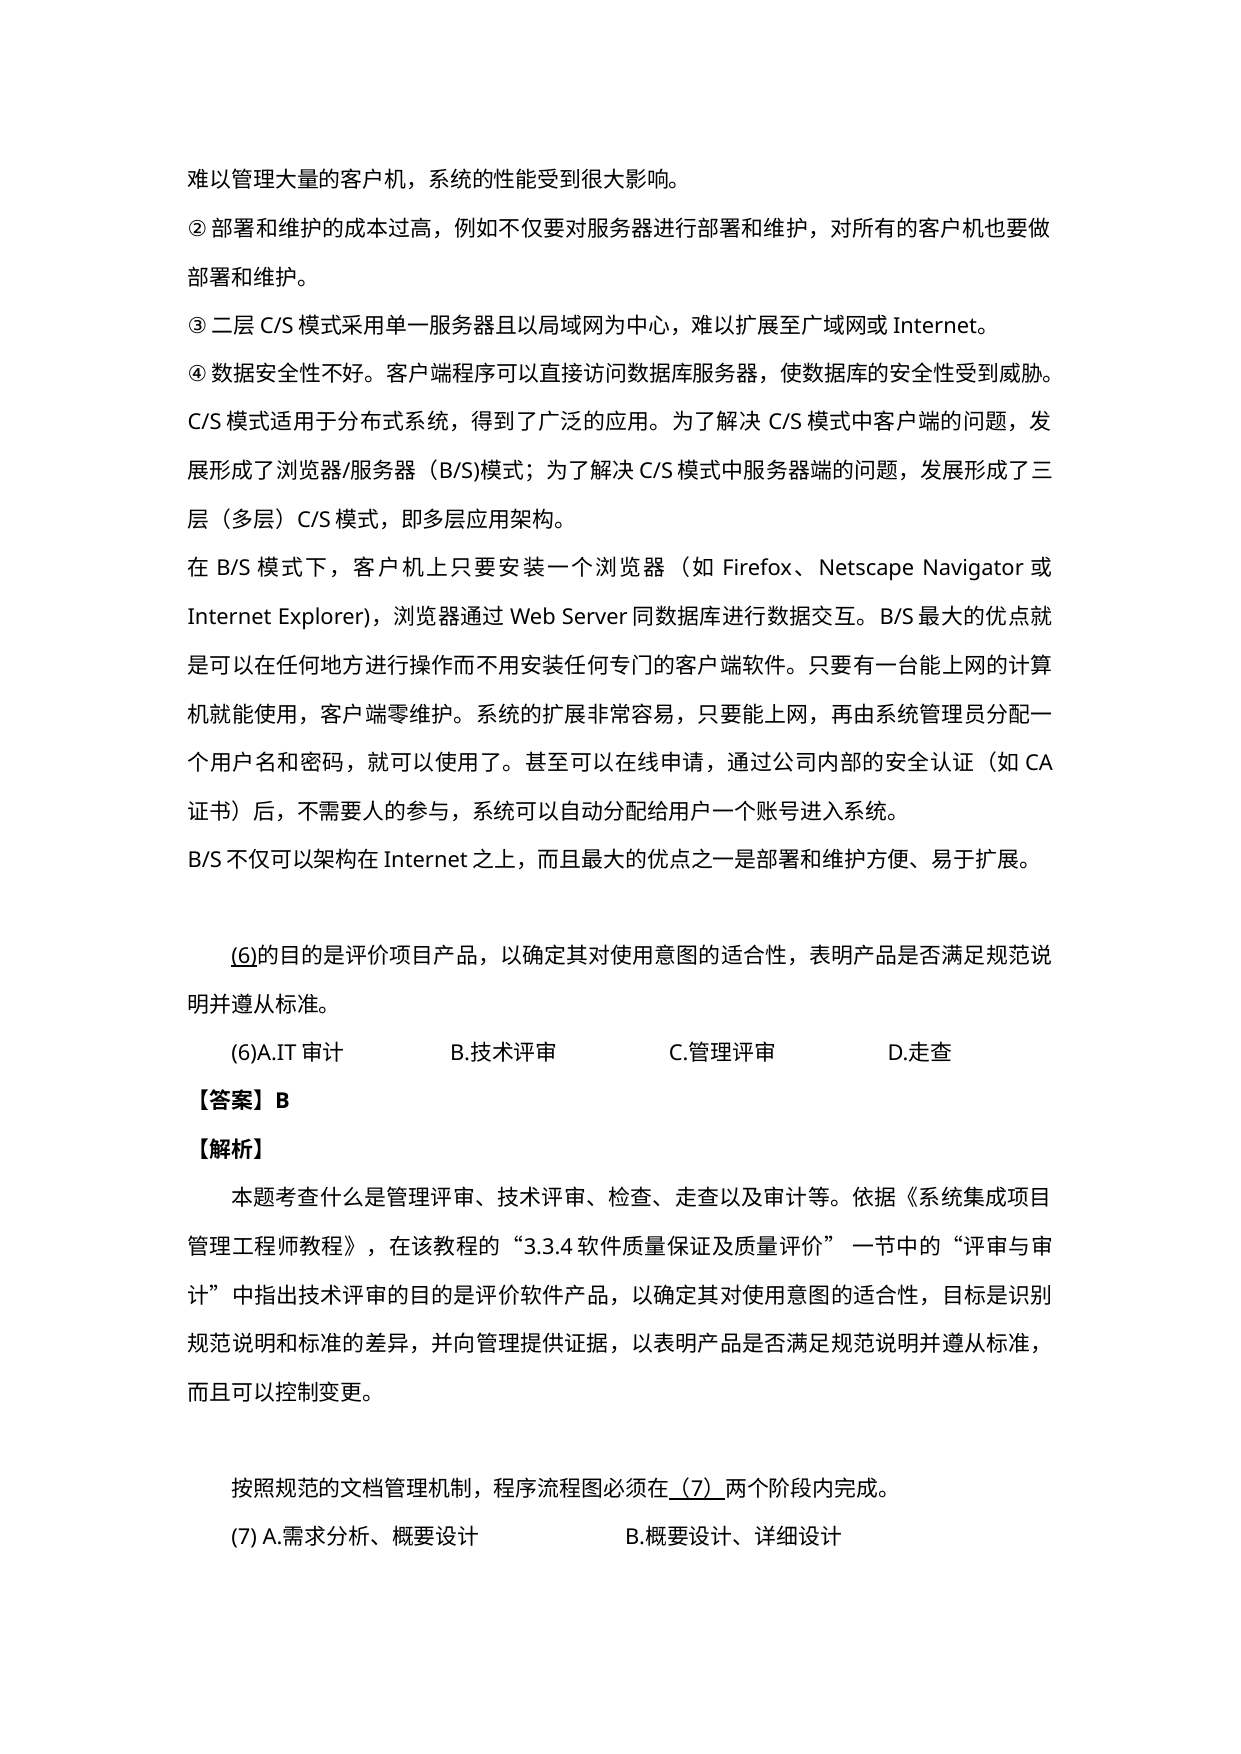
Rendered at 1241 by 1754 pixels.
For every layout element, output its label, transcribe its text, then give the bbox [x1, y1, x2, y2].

text (6)的目的是评价项目产品，以确定其对使用意图的适合性，表明产品是否满足规范说明并遵从标准。 [187, 938, 1053, 1019]
text ②部署和维护的成本过高，例如不仅要对服务器进行部署和维护，对所有的客户机也要做部署和维护。 [187, 210, 1053, 292]
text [187, 162, 1053, 194]
text C/S模式适用于分布式系统，得到了广泛的应用。为了解决C/S模式中客户端的问题，发展形成了浏览器/服务器（B/S)模式；为了解决C/S模式中服务器端的问题，发展形成了三层（多层）C/S模式，即多层应用架构。 [187, 404, 1053, 534]
text (6)A.IT审计 B.技术评审 C.管理评审 D.走查 [187, 1035, 1053, 1067]
text (7) A.需求分析、概要设计 B.概要设计、详细设计 [187, 1519, 1053, 1551]
text 【答案】B [187, 1083, 1053, 1116]
text 按照规范的文档管理机制，程序流程图必须在（7）两个阶段内完成。 [187, 1471, 1053, 1503]
text ③二层C/S模式采用单一服务器且以局域网为中心，难以扩展至广域网或Internet。 [187, 307, 1053, 340]
text B/S不仅可以架构在Internet之上，而且最大的优点之一是部署和维护方便、易于扩展。 [187, 842, 1053, 874]
text ④数据安全性不好。客户端程序可以直接访问数据库服务器，使数据库的安全性受到威胁。 [187, 356, 1053, 388]
text 在B/S模式下，客户机上只要安装一个浏览器（如Firefox、Netscape Navigator或Internet Explorer)，浏览器通过Web Server同数据库进行数据交互。B/S最大的优点就是可以在任何地方进行操作而不用安装任何专门的客户端软件。只要有一台能上网的计算机就能使用，客户端零维护。系统的扩展非常容易，只要能上网，再由系统管理员分配一个用户名和密码，就可以使用了。甚至可以在线申请，通过公司内部的安全认证（如CA证书）后，不需要人的参与，系统可以自动分配给用户一个账号进入系统。 [187, 550, 1053, 826]
text 【解析】 [187, 1131, 1053, 1164]
text 本题考查什么是管理评审、技术评审、检查、走查以及审计等。依据《系统集成项目管理工程师教程》，在该教程的“3.3.4软件质量保证及质量评价” 一节中的“评审与审计”中指出技术评审的目的是评价软件产品，以确定其对使用意图的适合性，目标是识别规范说明和标准的差异，并向管理提供证据，以表明产品是否满足规范说明并遵从标准，而且可以控制变更。 [187, 1180, 1053, 1407]
